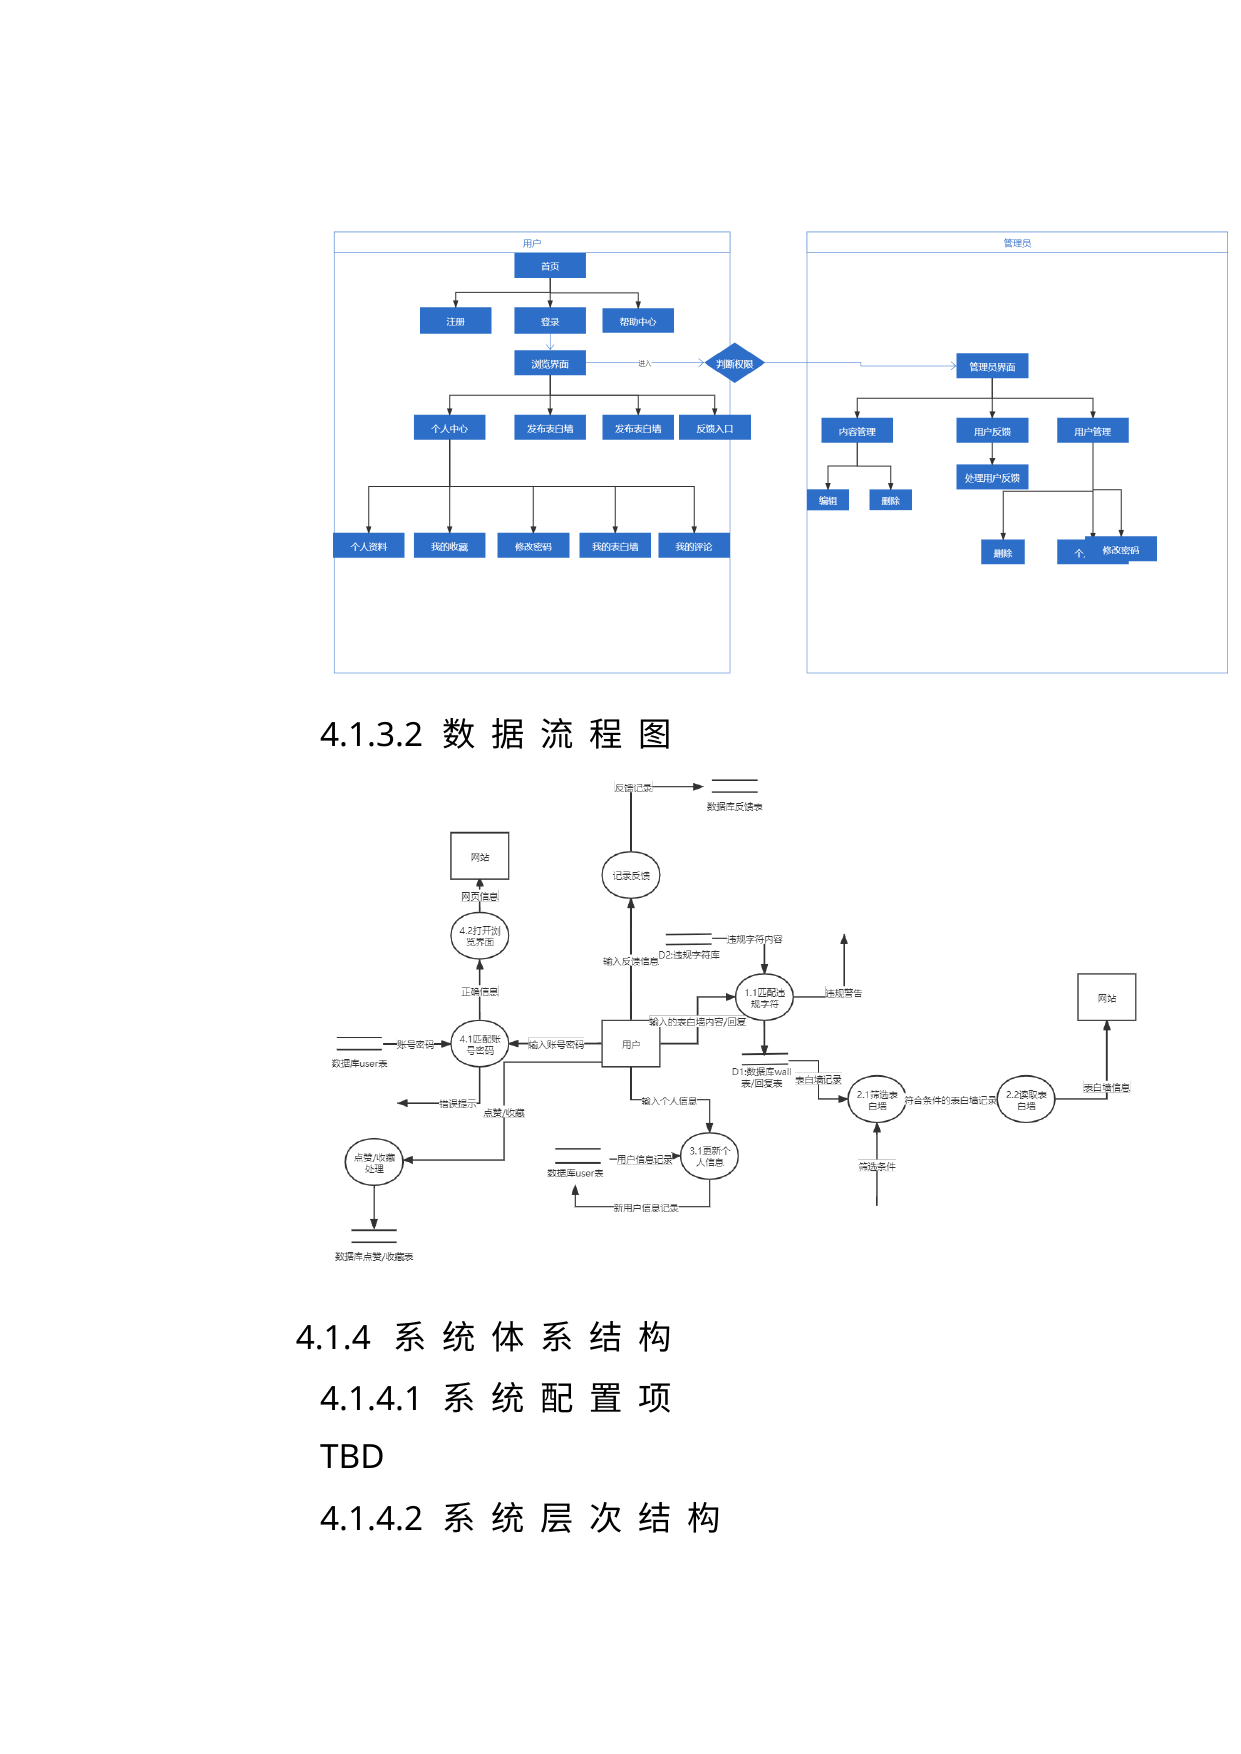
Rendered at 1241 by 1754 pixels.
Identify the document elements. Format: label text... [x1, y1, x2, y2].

text 4.1.4.1系统配置项 [173, 1365, 1079, 1426]
text 4.1.4.2系统层次结构 [173, 1486, 1079, 1546]
text 4.1.4系统体系结构 [173, 1305, 1079, 1365]
text 4.1.3.2数据流程图 [173, 702, 1079, 762]
picture [320, 219, 1240, 685]
text TBD [173, 1426, 1079, 1486]
picture [295, 762, 1153, 1286]
